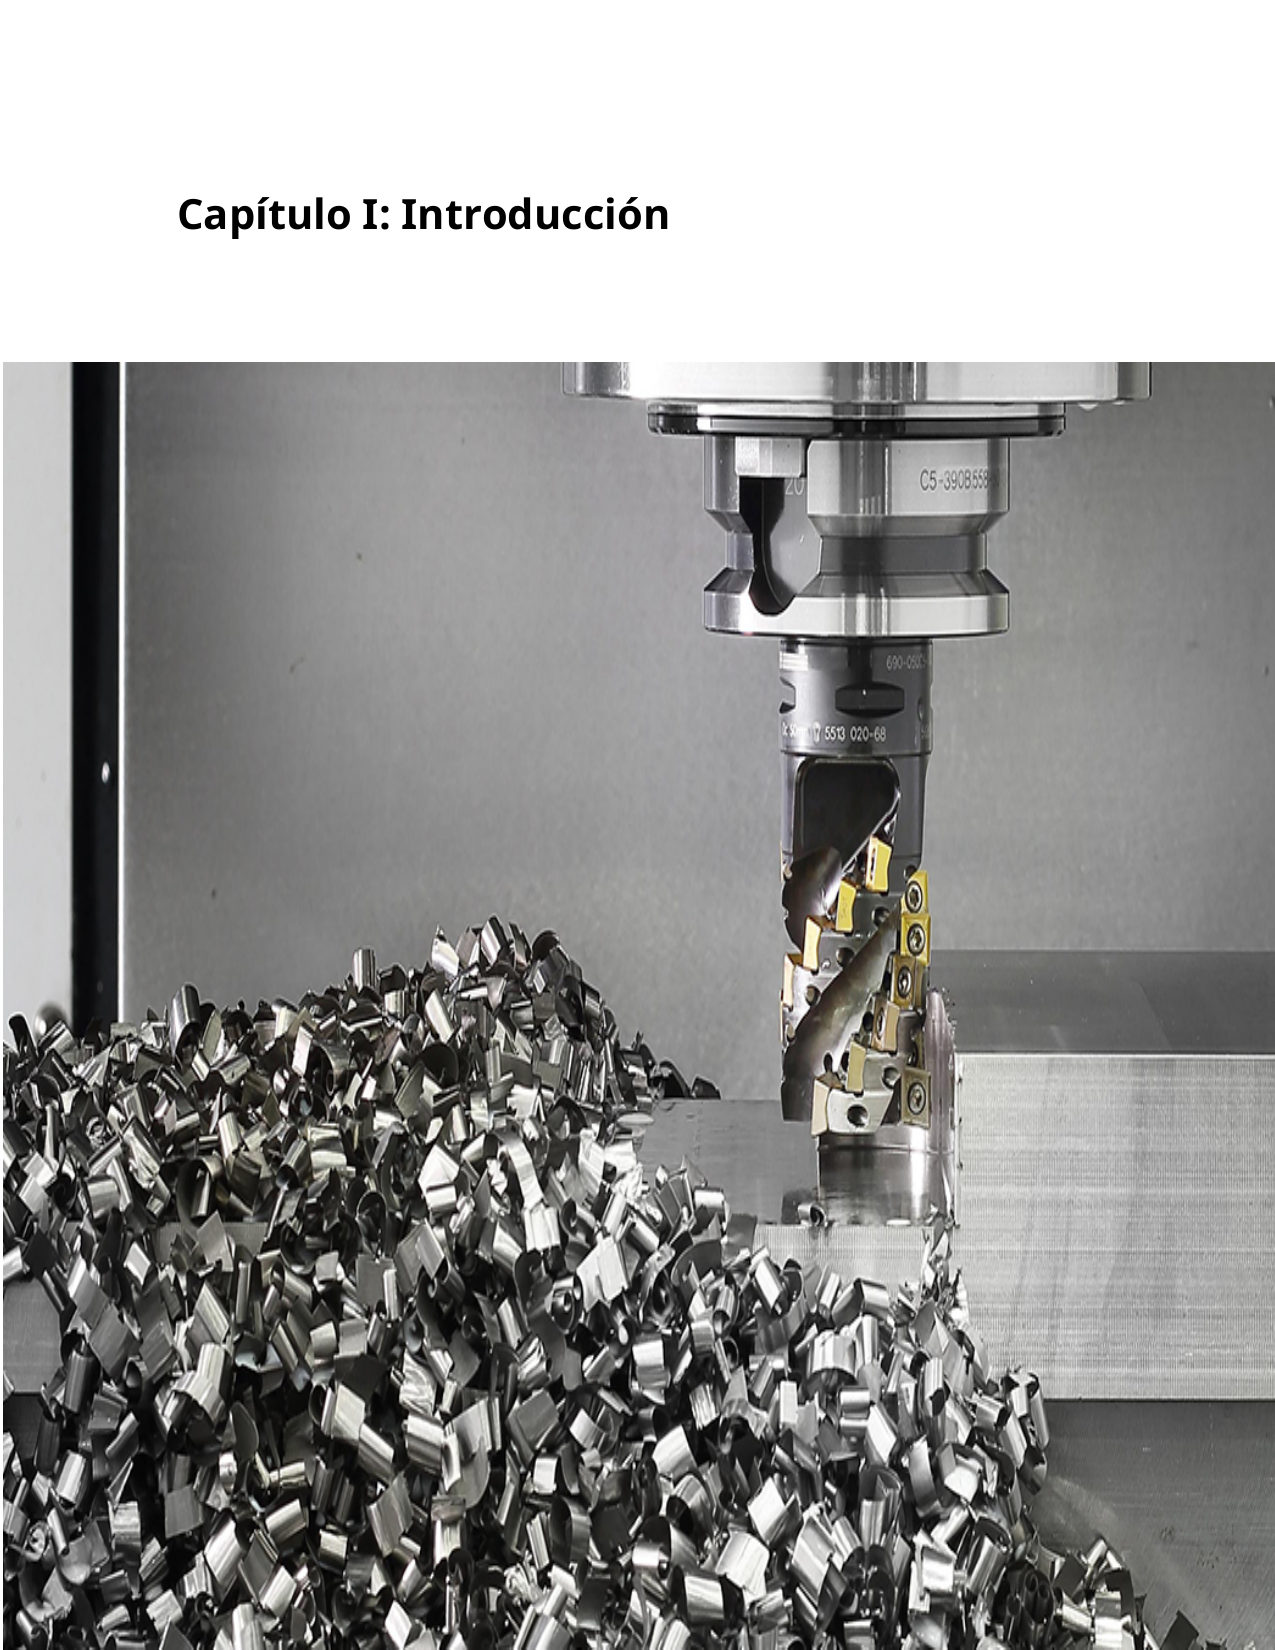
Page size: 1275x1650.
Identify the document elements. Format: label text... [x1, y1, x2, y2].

picture [3, 362, 1275, 1650]
subtitle Capítulo I: Introducción [177, 185, 1098, 242]
